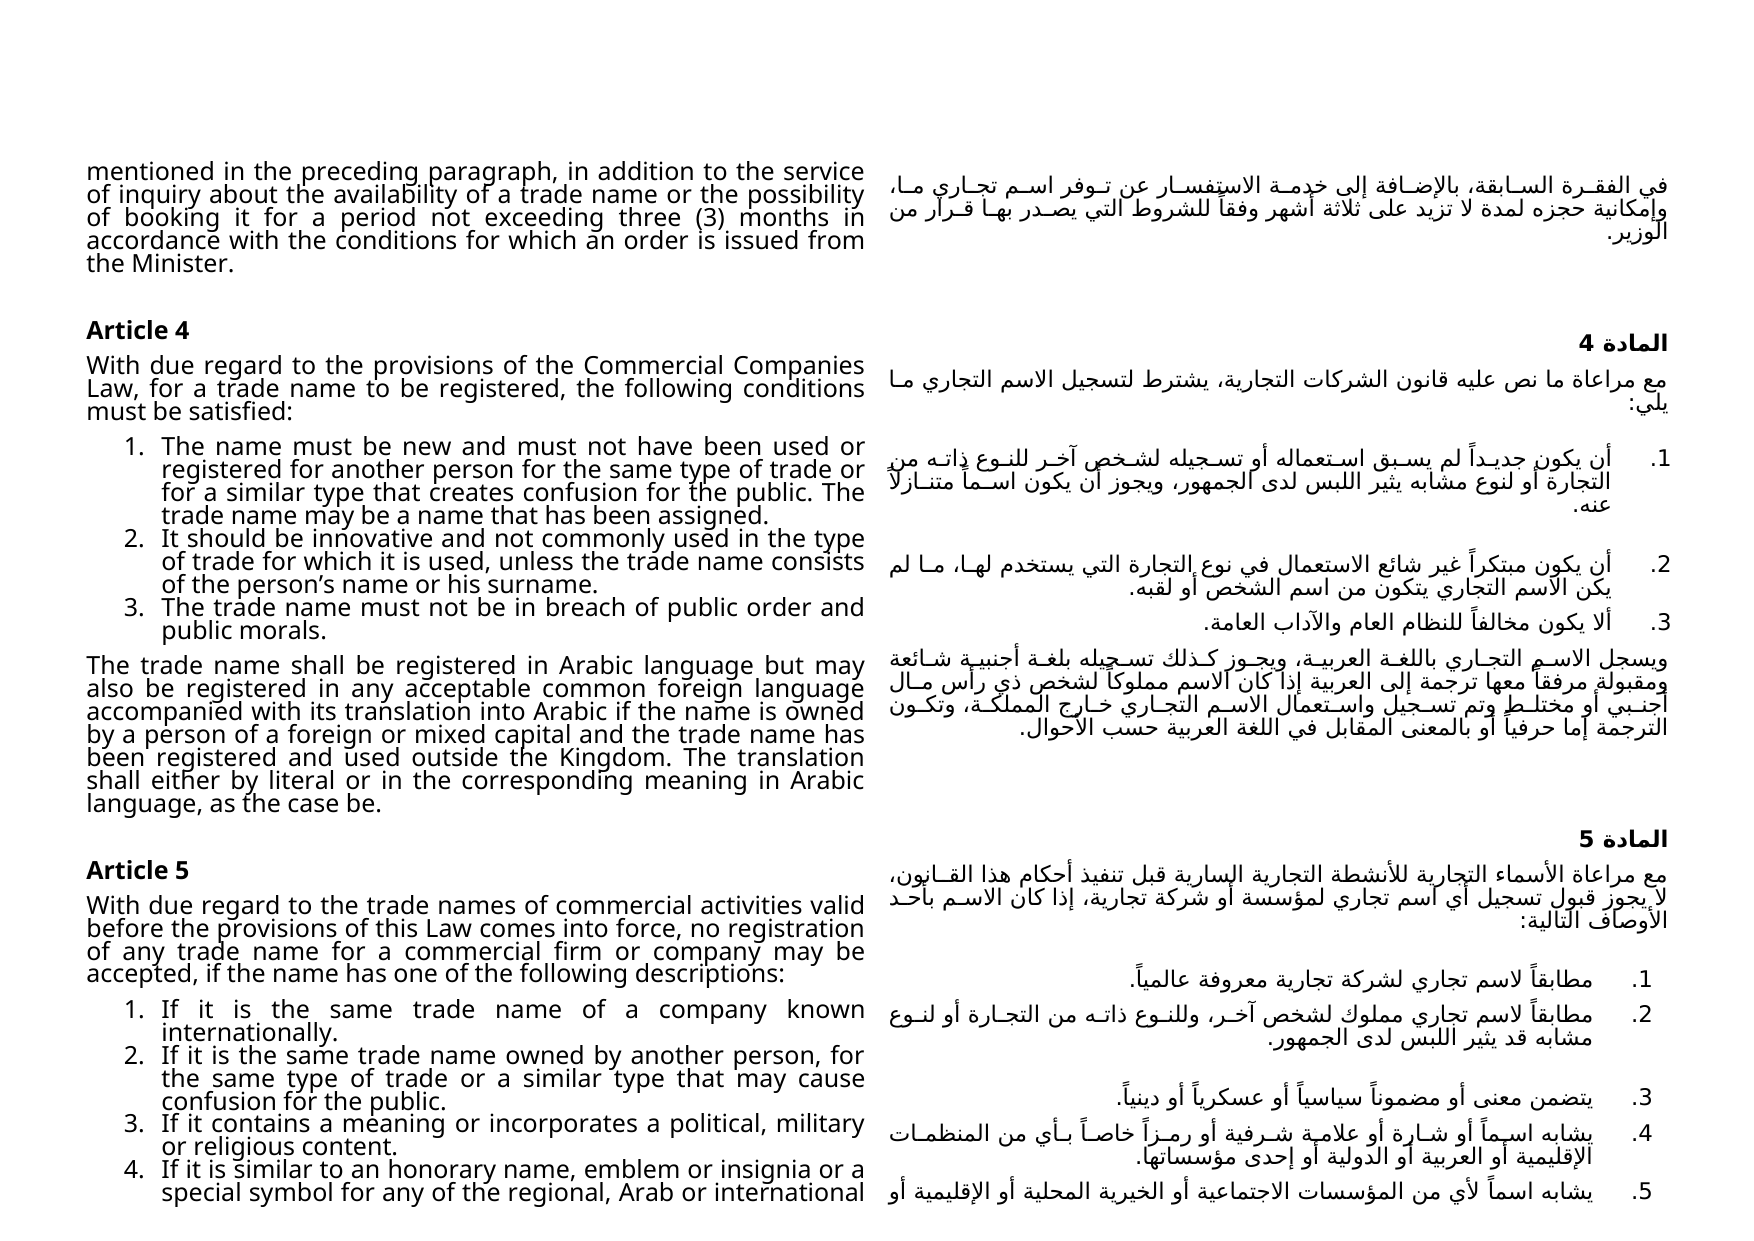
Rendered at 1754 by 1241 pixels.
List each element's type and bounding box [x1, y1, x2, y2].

table_header [75, 163, 877, 1206]
table_header [877, 163, 1679, 1206]
